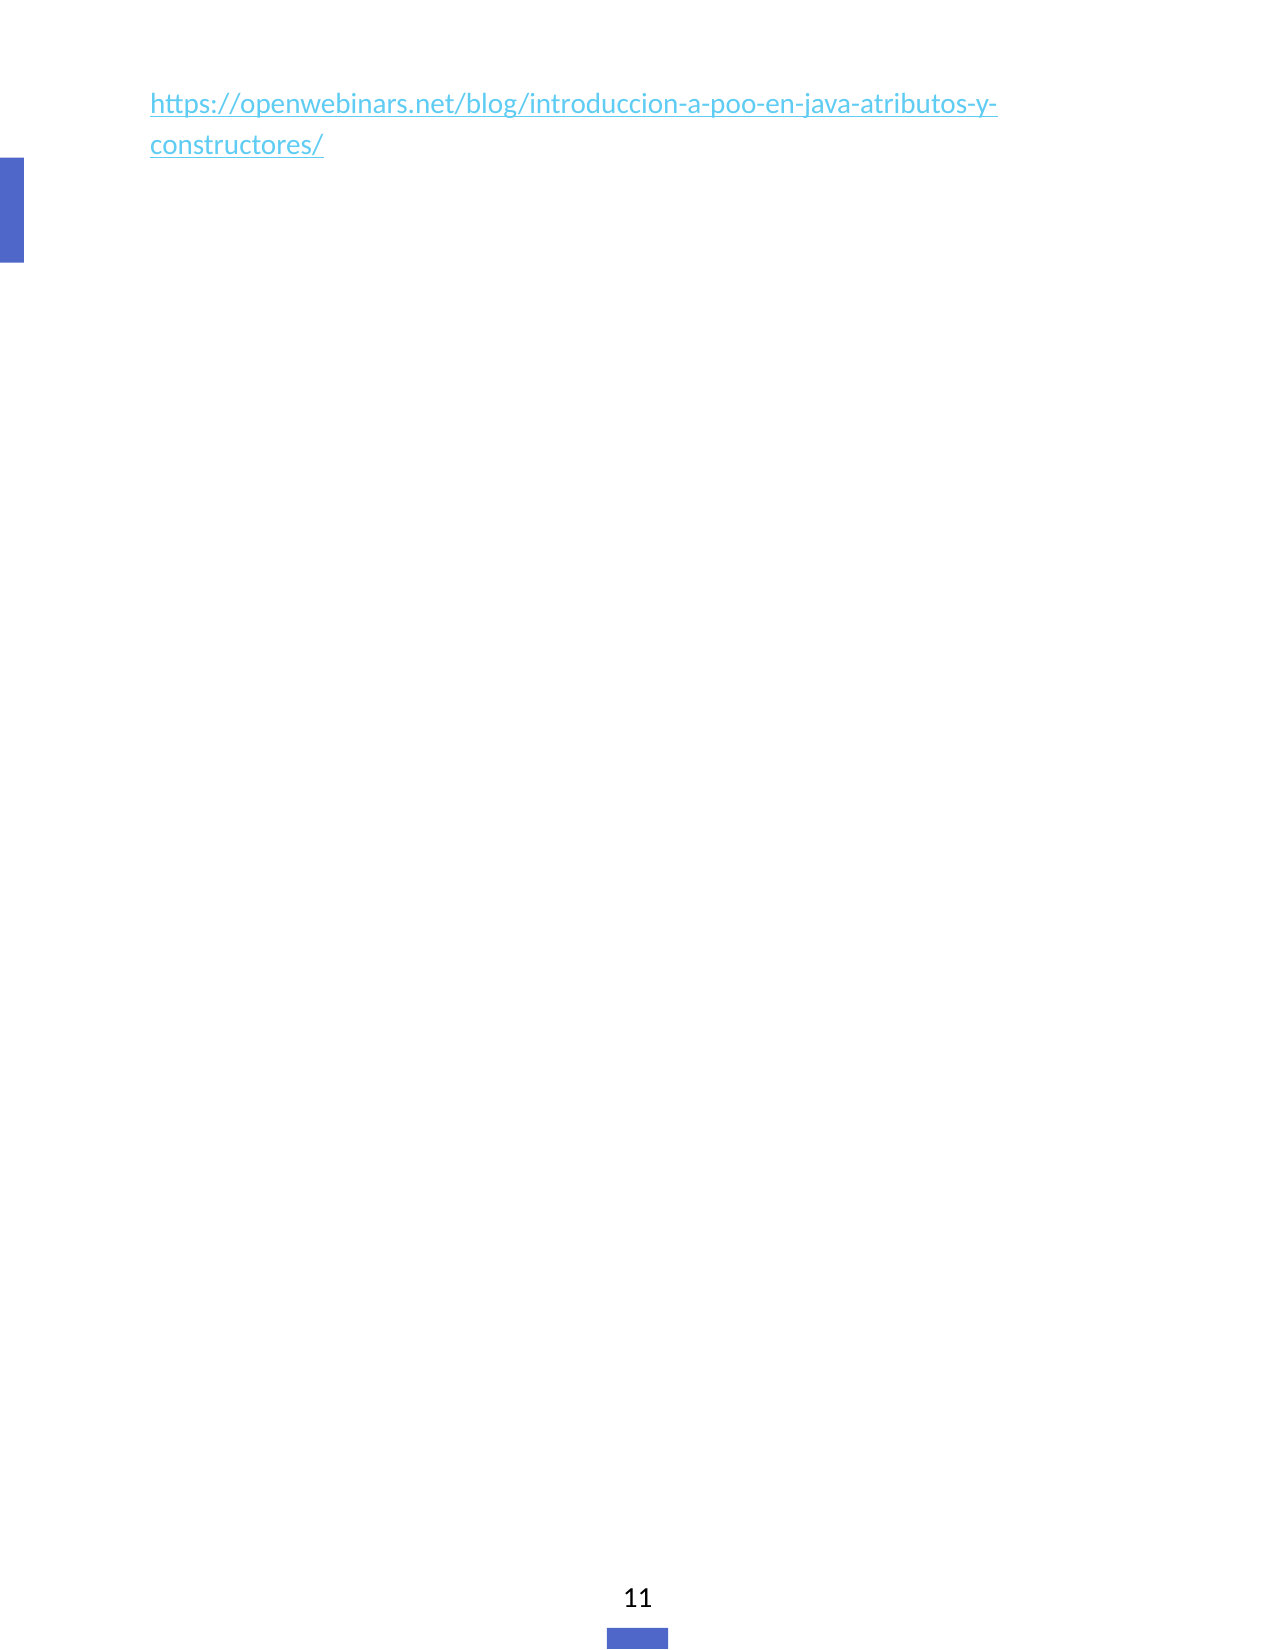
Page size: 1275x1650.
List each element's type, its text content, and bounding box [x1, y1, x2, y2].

text https://openwebinars.net/blog/introduccion-a-poo-en-java-atributos-y-constructores/ [150, 85, 1125, 162]
